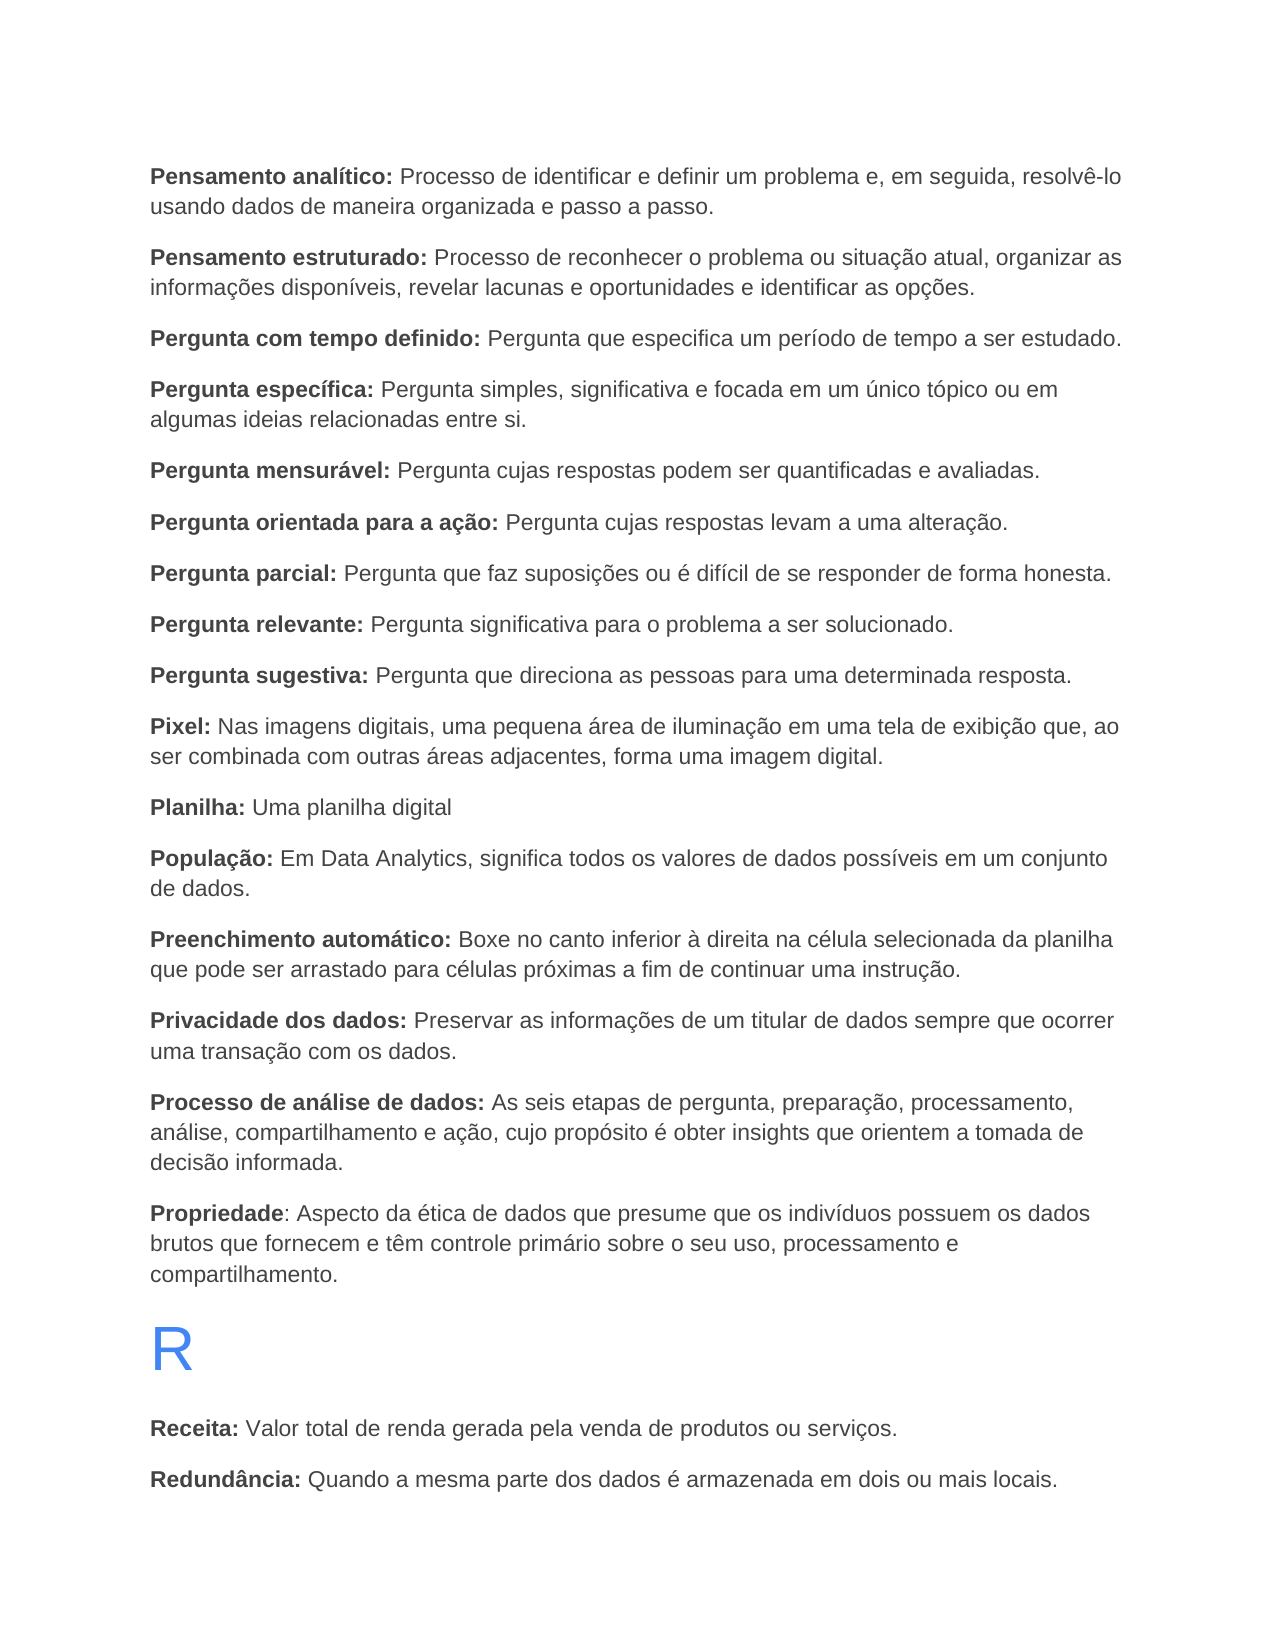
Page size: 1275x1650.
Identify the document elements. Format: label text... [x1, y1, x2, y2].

text População: Em Data Analytics, significa todos os valores de dados possíveis em um conjunto de dados. [150, 845, 1125, 902]
text Preenchimento automático: Boxe no canto inferior à direita na célula selecionada da planilha que pode ser arrastado para células próximas a fim de continuar uma instrução. [150, 926, 1125, 983]
text Privacidade dos dados: Preservar as informações de um titular de dados sempre que ocorrer uma transação com os dados. [150, 1007, 1125, 1064]
text Pixel: Nas imagens digitais, uma pequena área de iluminação em uma tela de exibição que, ao ser combinada com outras áreas adjacentes, forma uma imagem digital. [150, 713, 1125, 769]
text Receita: Valor total de renda gerada pela venda de produtos ou serviços. [150, 1415, 1125, 1441]
text Pergunta específica: Pergunta simples, significativa e focada em um único tópico ou em algumas ideias relacionadas entre si. [150, 376, 1125, 433]
text Pergunta sugestiva: Pergunta que direciona as pessoas para uma determinada resposta. [150, 662, 1125, 688]
text Pensamento analítico: Processo de identificar e definir um problema e, em seguida, resolvê-lo usando dados de maneira organizada e passo a passo. [150, 163, 1125, 219]
text R [150, 1312, 1125, 1383]
text Pergunta orientada para a ação: Pergunta cujas respostas levam a uma alteração. [150, 508, 1125, 535]
text Redundância: Quando a mesma parte dos dados é armazenada em dois ou mais locais. [150, 1466, 1125, 1492]
text Pensamento estruturado: Processo de reconhecer o problema ou situação atual, organizar as informações disponíveis, revelar lacunas e oportunidades e identificar as opções. [150, 244, 1125, 301]
text Processo de análise de dados: As seis etapas de pergunta, preparação, processamento, análise, compartilhamento e ação, cujo propósito é obter insights que orientem a tomada de decisão informada. [150, 1089, 1125, 1176]
text Planilha: Uma planilha digital [150, 794, 1125, 820]
text Pergunta mensurável: Pergunta cujas respostas podem ser quantificadas e avaliadas. [150, 457, 1125, 484]
text Propriedade: Aspecto da ética de dados que presume que os indivíduos possuem os dados brutos que fornecem e têm controle primário sobre o seu uso, processamento e compartilhamento. [150, 1200, 1125, 1287]
text Pergunta com tempo definido: Pergunta que especifica um período de tempo a ser estudado. [150, 325, 1125, 352]
text Pergunta parcial: Pergunta que faz suposições ou é difícil de se responder de forma honesta. [150, 559, 1125, 586]
text Pergunta relevante: Pergunta significativa para o problema a ser solucionado. [150, 611, 1125, 637]
